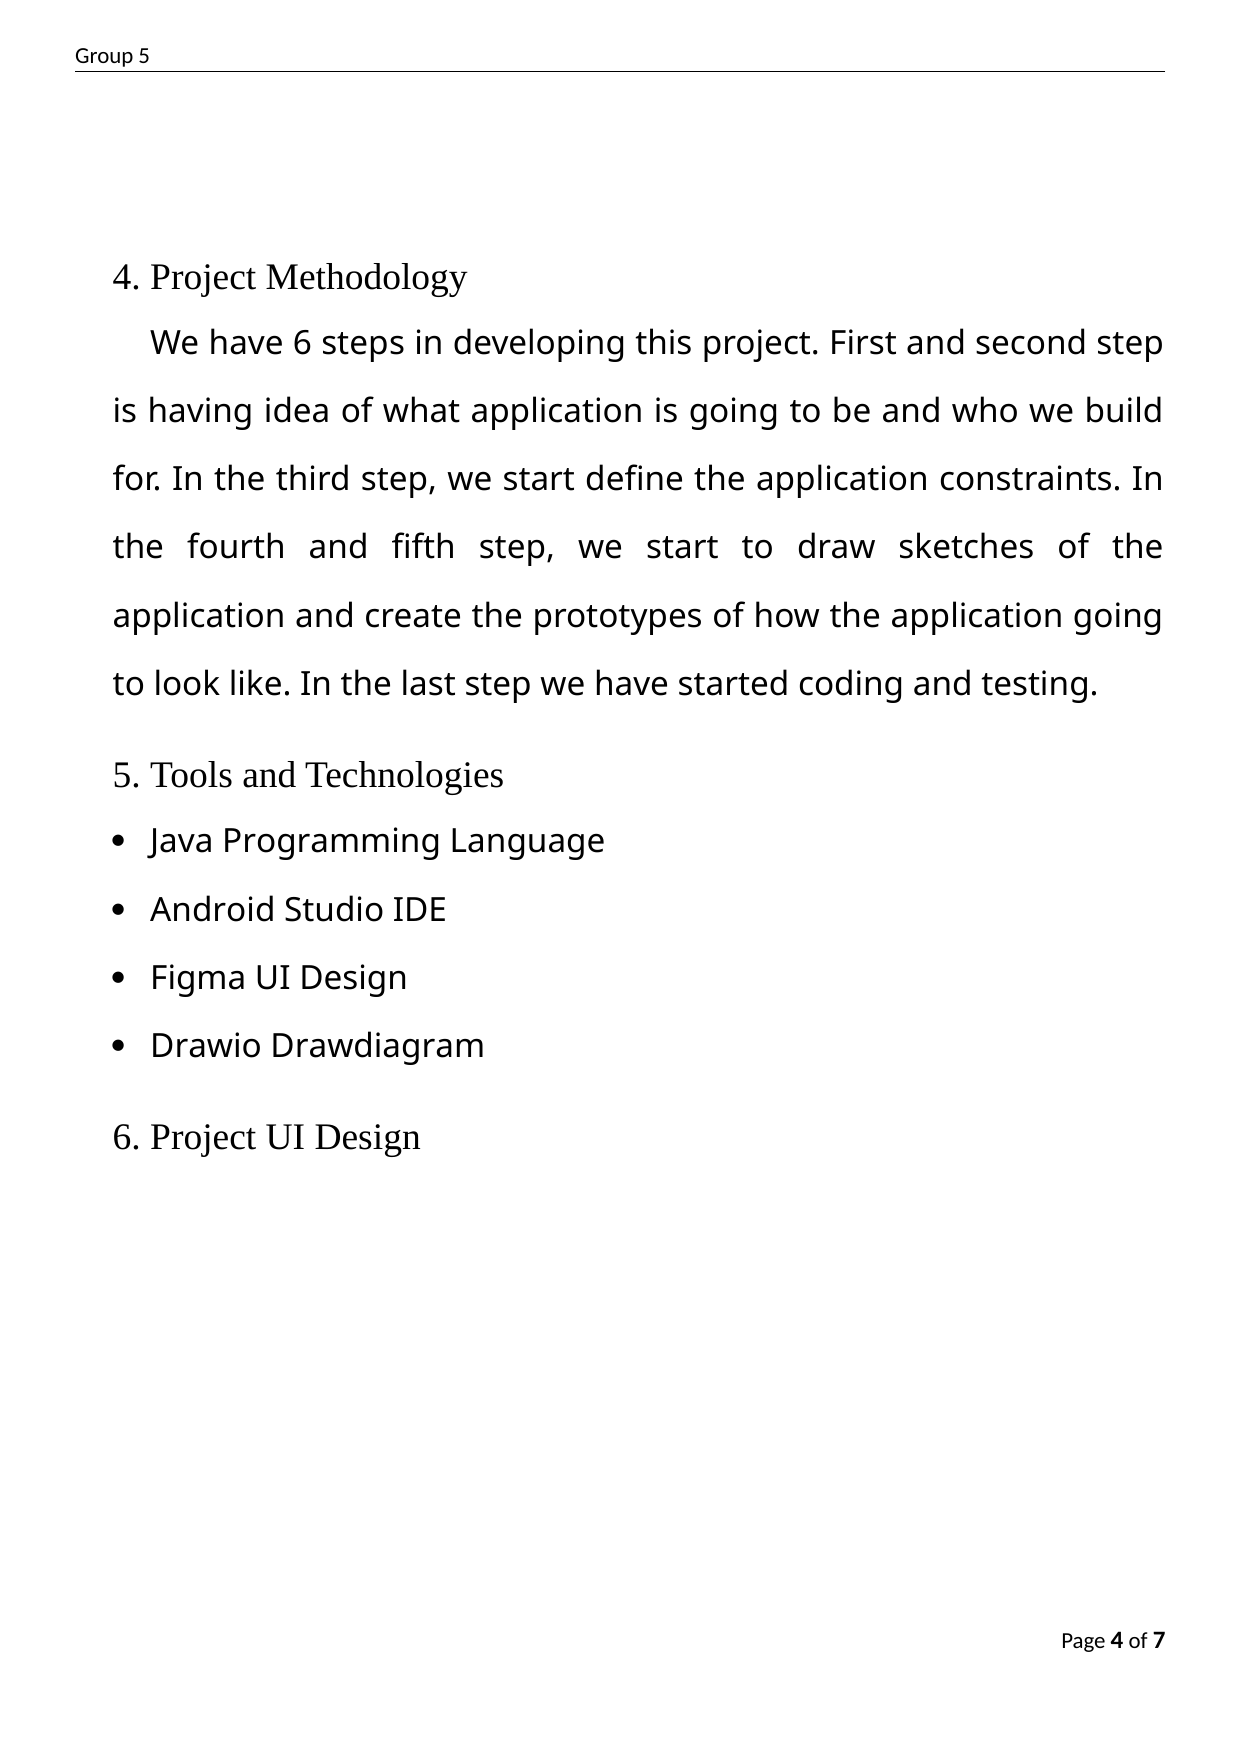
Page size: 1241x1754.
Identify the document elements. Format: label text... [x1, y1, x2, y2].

list Android Studio IDE [112, 885, 1165, 931]
subtitle Tools and Technologies [112, 753, 1165, 796]
list Java Programming Language [112, 817, 1165, 863]
text We have 6 steps in developing this project. First and second step is having idea of what application is going to be and who we build for. In the third step, we start define the application constraints. In the fourth and fifth step, we start to draw sketches of the application and create the prototypes of how the application going to look like. In the last step we have started coding and testing. [112, 319, 1165, 705]
subtitle Project UI Design [112, 1115, 1165, 1158]
subtitle Project Methodology [112, 254, 1165, 297]
list Drawio Drawdiagram [112, 1022, 1165, 1067]
list Figma UI Design [112, 953, 1165, 999]
